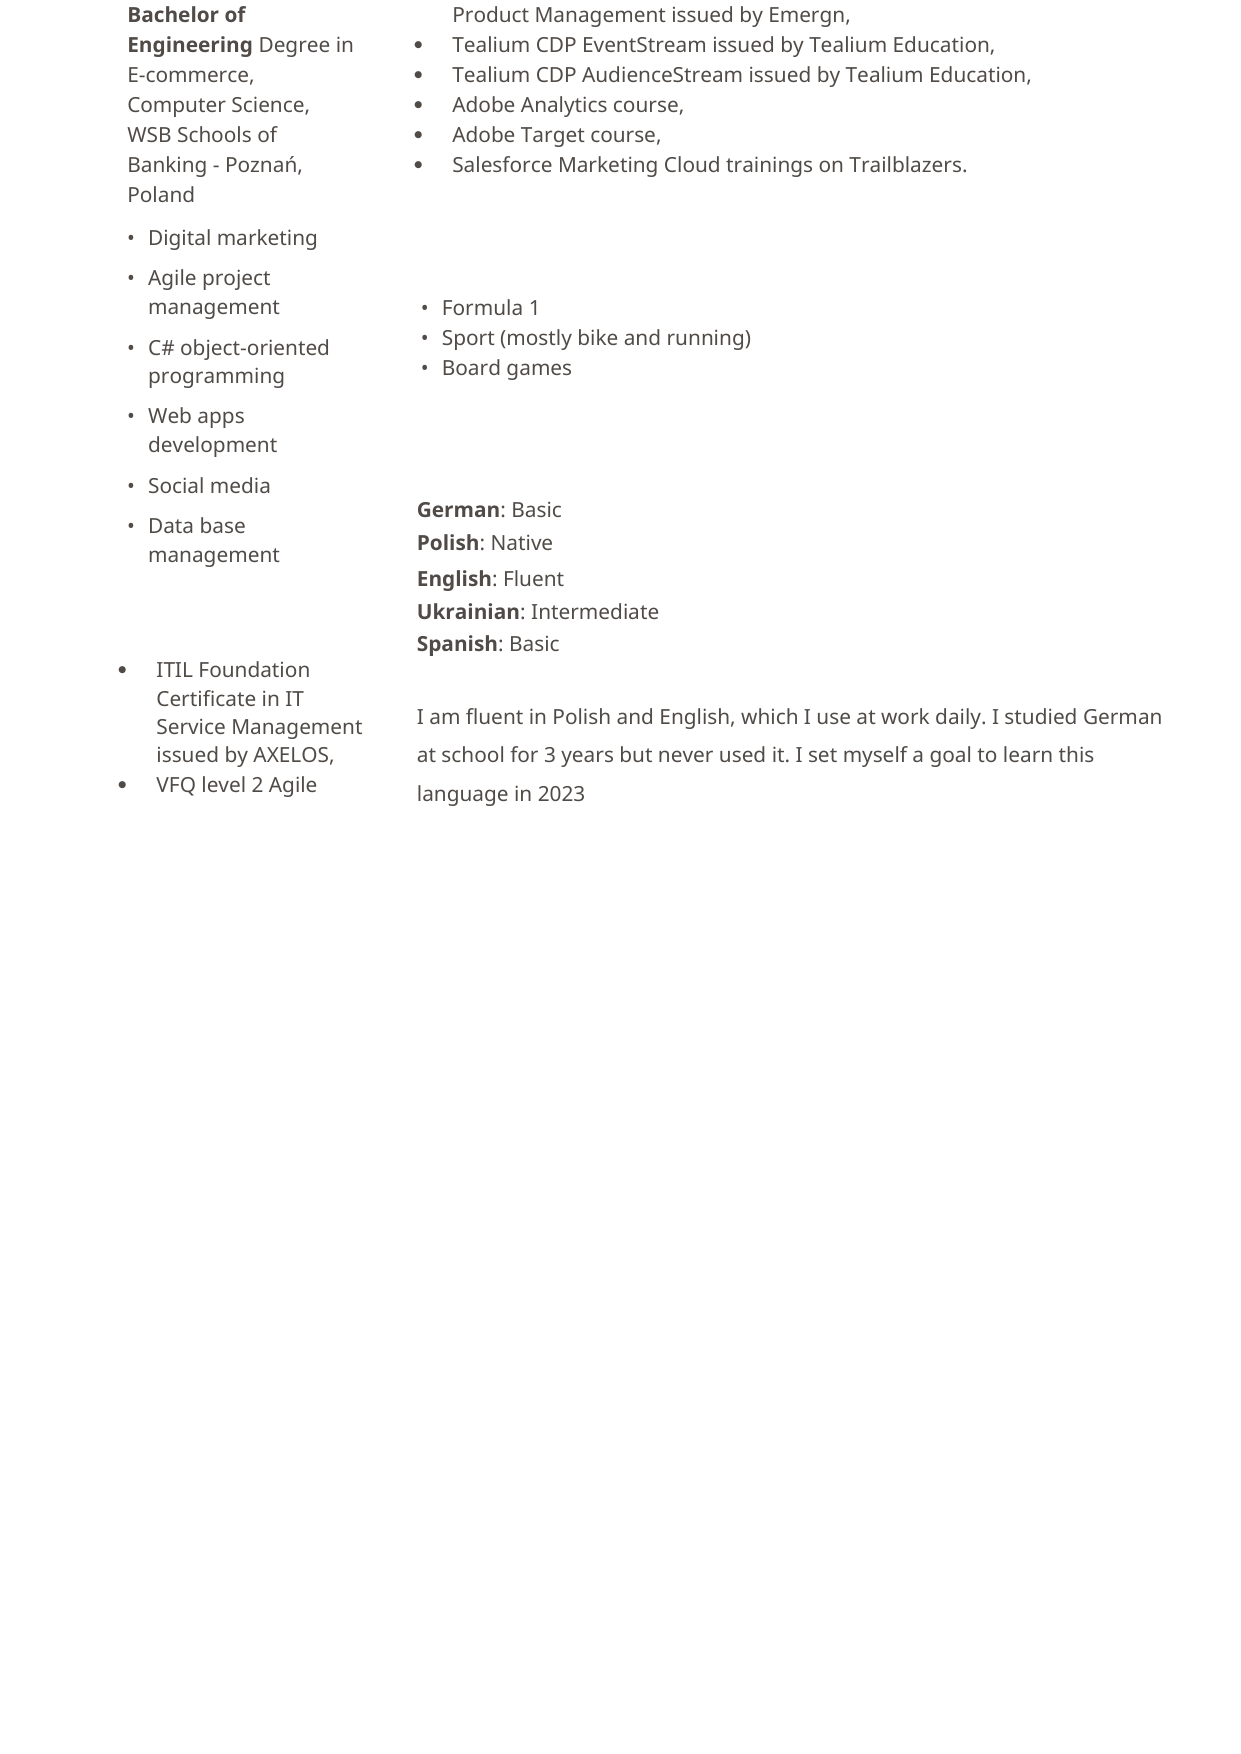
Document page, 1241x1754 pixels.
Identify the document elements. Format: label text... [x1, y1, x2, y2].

list Data base management [127, 511, 373, 568]
list Board games [421, 353, 1178, 382]
text German: Basic [417, 495, 1178, 524]
list Digital marketing [127, 223, 373, 251]
list ITIL Foundation Certificate in IT Service Management issued by AXELOS, [119, 655, 373, 769]
text Bachelor of Engineering Degree in E-commerce, Computer Science, WSB Schools of Banking - Poznań, Poland [127, 0, 358, 209]
list Tealium CDP AudienceStream issued by Tealium Education, [414, 60, 1178, 89]
list Formula 1 [421, 293, 1178, 321]
text I am fluent in Polish and English, which I use at work daily. I studied German at school for 3 years but never used it. I set myself a goal to learn this language in 2023 [417, 702, 1178, 807]
list Web apps development [127, 402, 373, 458]
text Polish: Native [417, 528, 1178, 556]
list VFQ level 2 Agile Product Management issued by Emergn, [414, 0, 1178, 28]
list Adobe Target course, [414, 120, 1178, 149]
text English: Fluent Ukrainian: Intermediate Spanish: Basic [417, 564, 1178, 694]
list Salesforce Marketing Cloud trainings on Trailblazers. [414, 151, 1178, 179]
list Social media [127, 471, 373, 499]
list VFQ level 2 Agile Product Management issued by Emergn, [119, 771, 373, 799]
list Agile project management [127, 263, 373, 320]
list Adobe Analytics course, [414, 90, 1178, 119]
list Sport (mostly bike and running) [421, 323, 1178, 351]
list Tealium CDP EventStream issued by Tealium Education, [414, 30, 1178, 58]
list C# object-oriented programming [127, 333, 373, 389]
